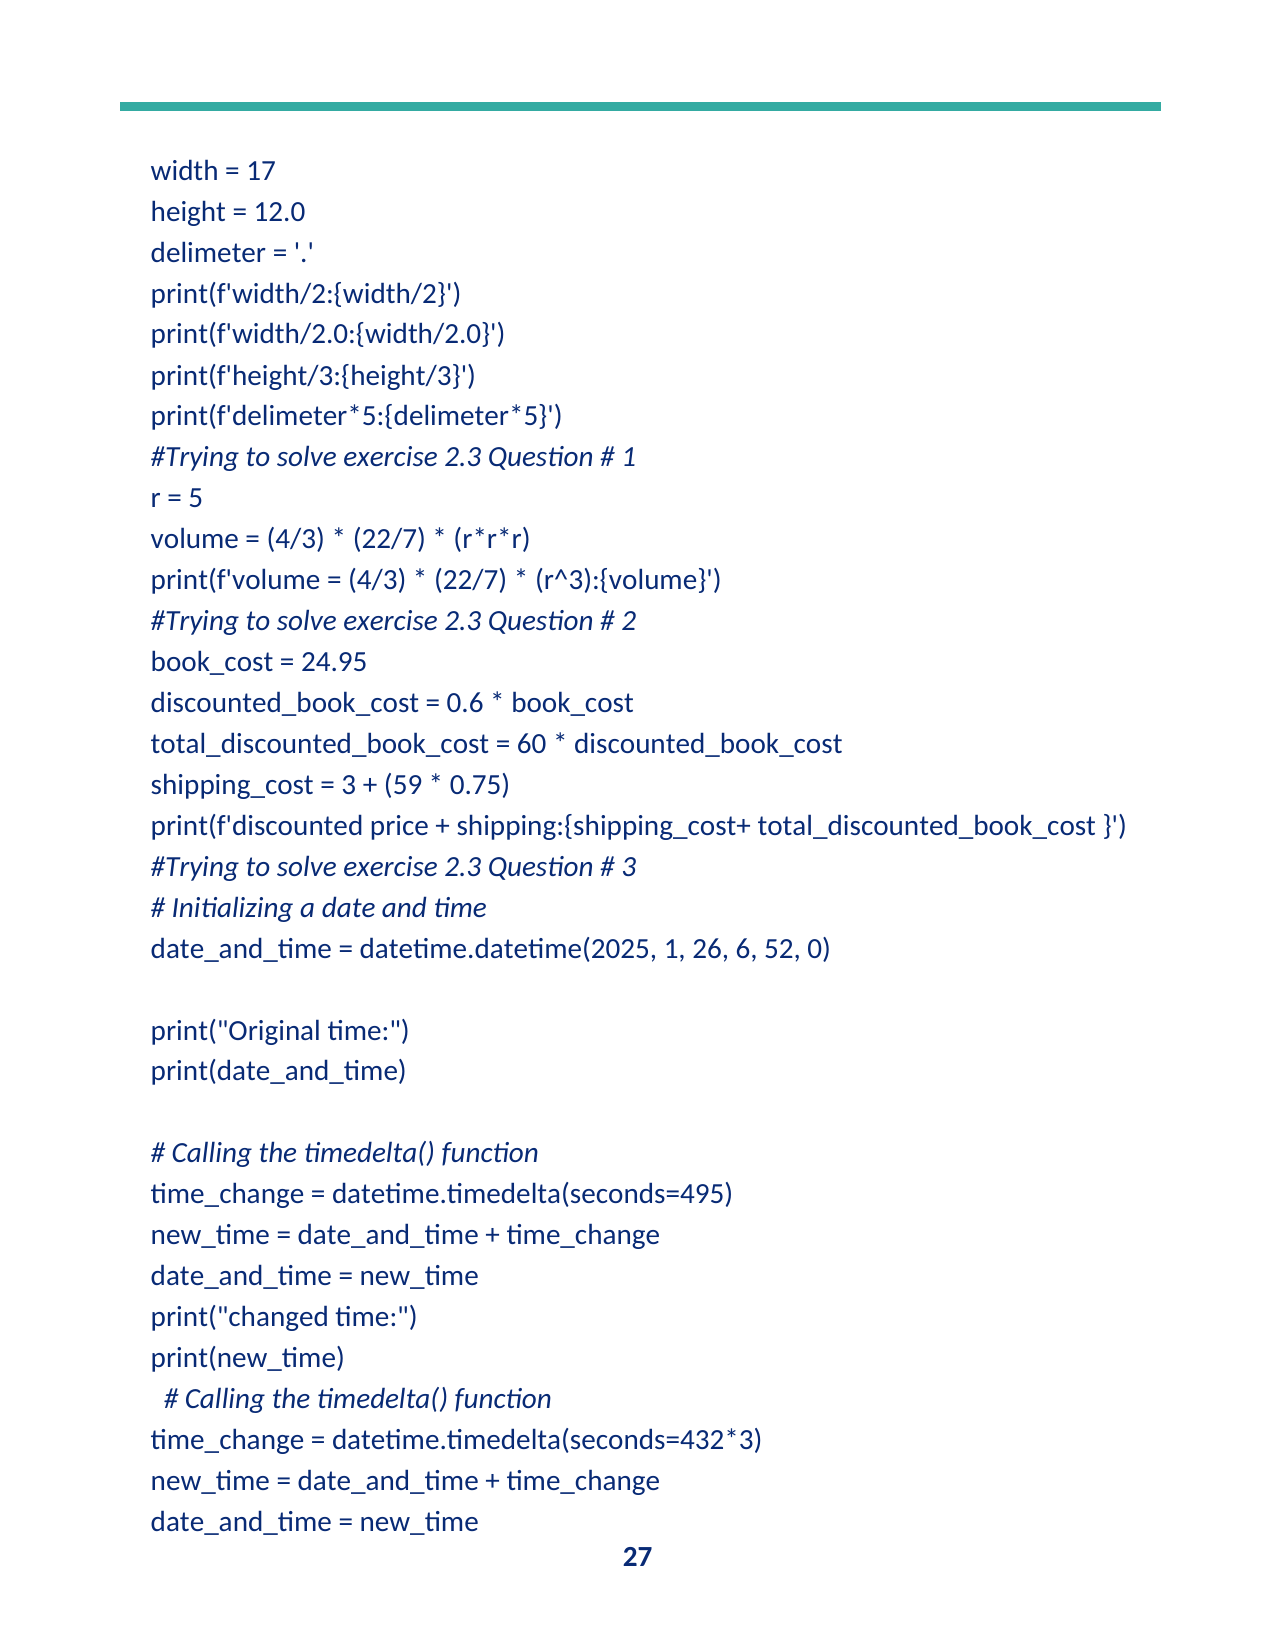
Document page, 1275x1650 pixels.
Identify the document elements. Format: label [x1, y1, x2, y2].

table_cell [124, 152, 1166, 1538]
